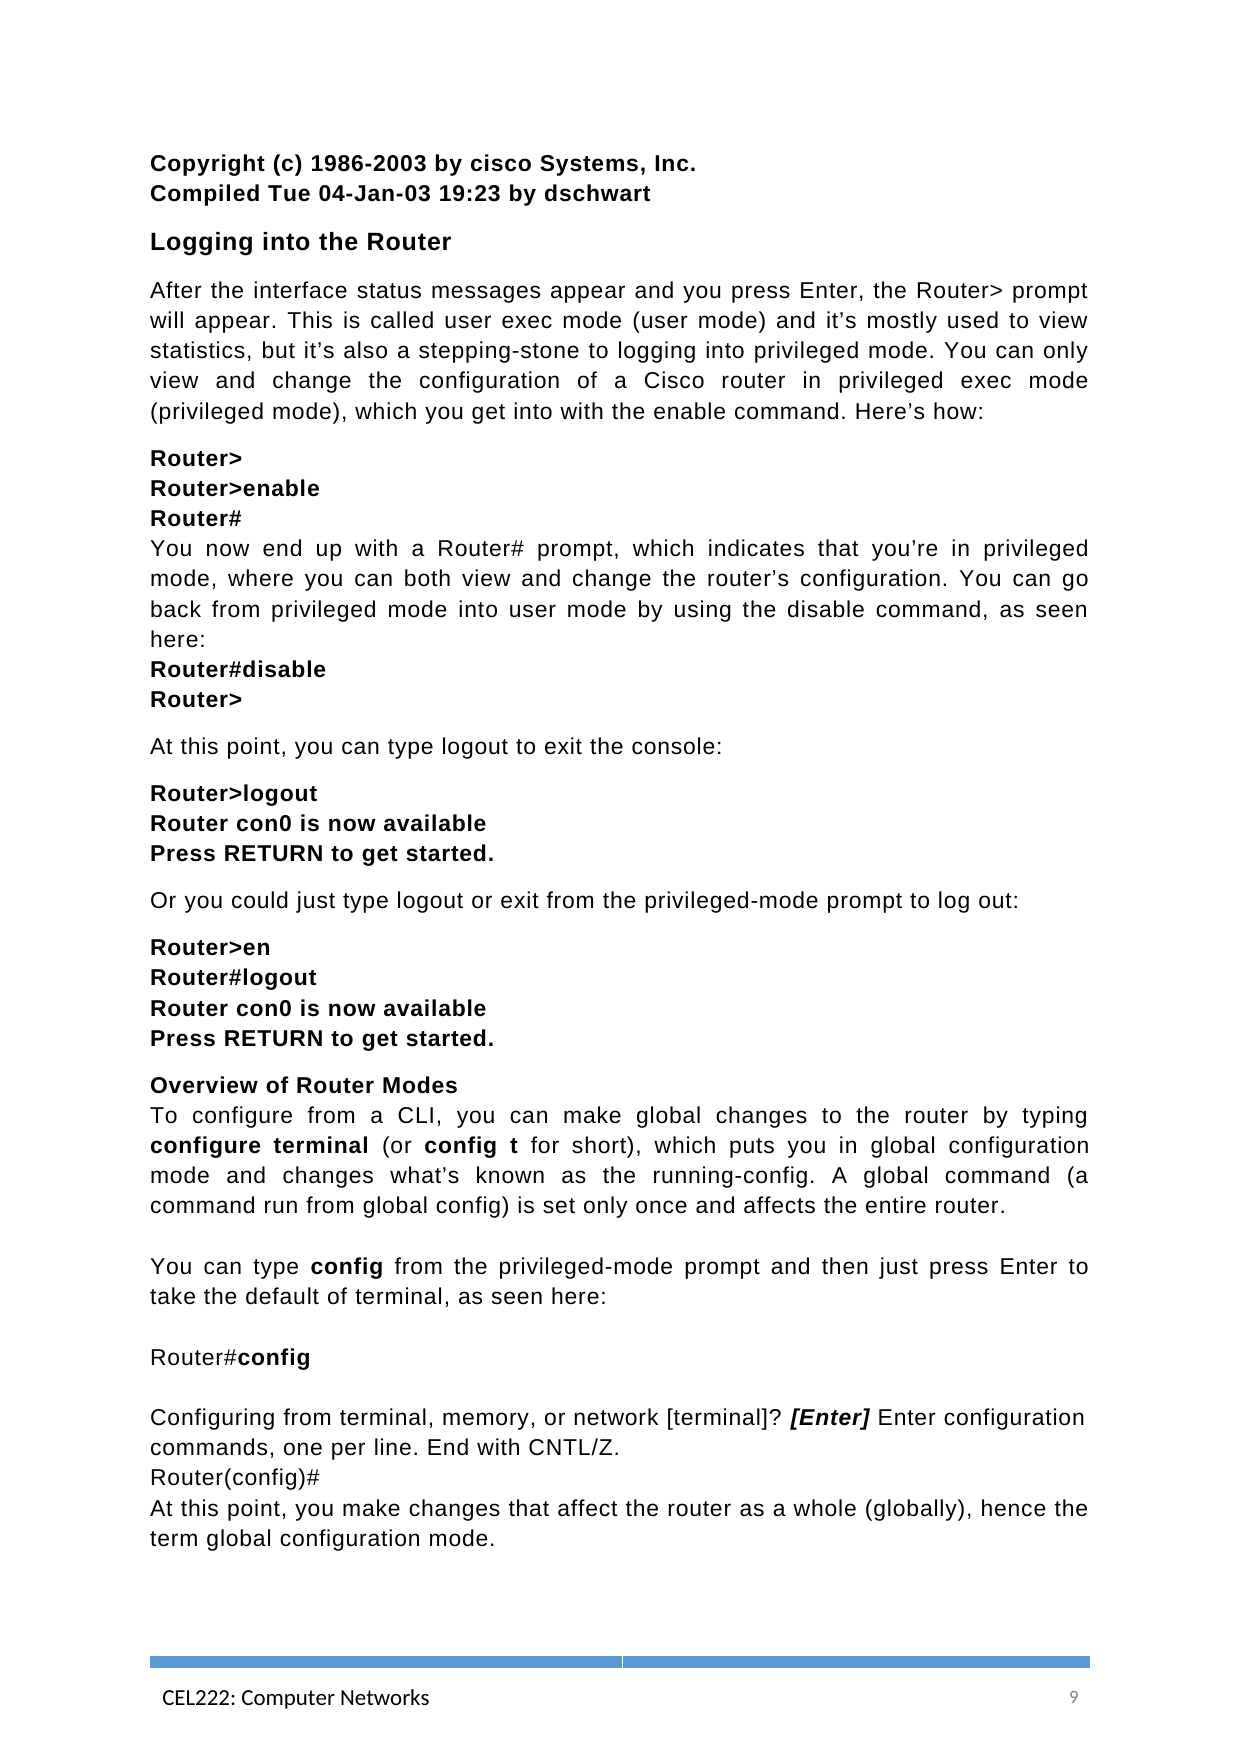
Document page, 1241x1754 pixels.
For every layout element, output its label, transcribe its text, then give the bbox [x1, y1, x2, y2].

text Overview of Router Modes [150, 1072, 1090, 1098]
text At this point, you make changes that affect the router as a whole (globally), hence the term global configuration mode. [150, 1494, 1090, 1551]
text Router(config)# [150, 1464, 1090, 1491]
text Router> Router>enable Router# You now end up with a Router# prompt, which indicates that you’re in privileged mode, where you can both view and change the router’s configuration. You can go back from privileged mode into user mode by using the disable command, as seen here: Router#disable Router> [150, 444, 1090, 712]
text At this point, you can type logout to exit the console: [150, 733, 1090, 759]
text To configure from a CLI, you can make global changes to the router by typing configure terminal (or config t for short), which puts you in global configuration mode and changes what’s known as the running-config. A global command (a command run from global config) is set only once and affects the entire router. [150, 1102, 1090, 1219]
text After the interface status messages appear and you press Enter, the Router> prompt will appear. This is called user exec mode (user mode) and it’s mostly used to view statistics, but it’s also a stepping-stone to logging into privileged mode. You can only view and change the configuration of a Cisco router in privileged exec mode (privileged mode), which you get into with the enable command. Here’s how: [150, 277, 1090, 424]
text Router>en Router#logout Router con0 is now available Press RETURN to get started. [150, 934, 1090, 1051]
text Or you could just type logout or exit from the privileged-mode prompt to log out: [150, 887, 1090, 913]
text Router#config [150, 1343, 1090, 1370]
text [150, 150, 1090, 207]
text You can type config from the privileged-mode prompt and then just press Enter to take the default of terminal, as seen here: [150, 1253, 1090, 1309]
text Router>logout Router con0 is now available Press RETURN to get started. [150, 780, 1090, 867]
text Configuring from terminal, memory, or network [terminal]? [Enter] Enter configuration commands, one per line. End with CNTL/Z. [150, 1404, 1090, 1460]
text Logging into the Router [150, 227, 1090, 256]
